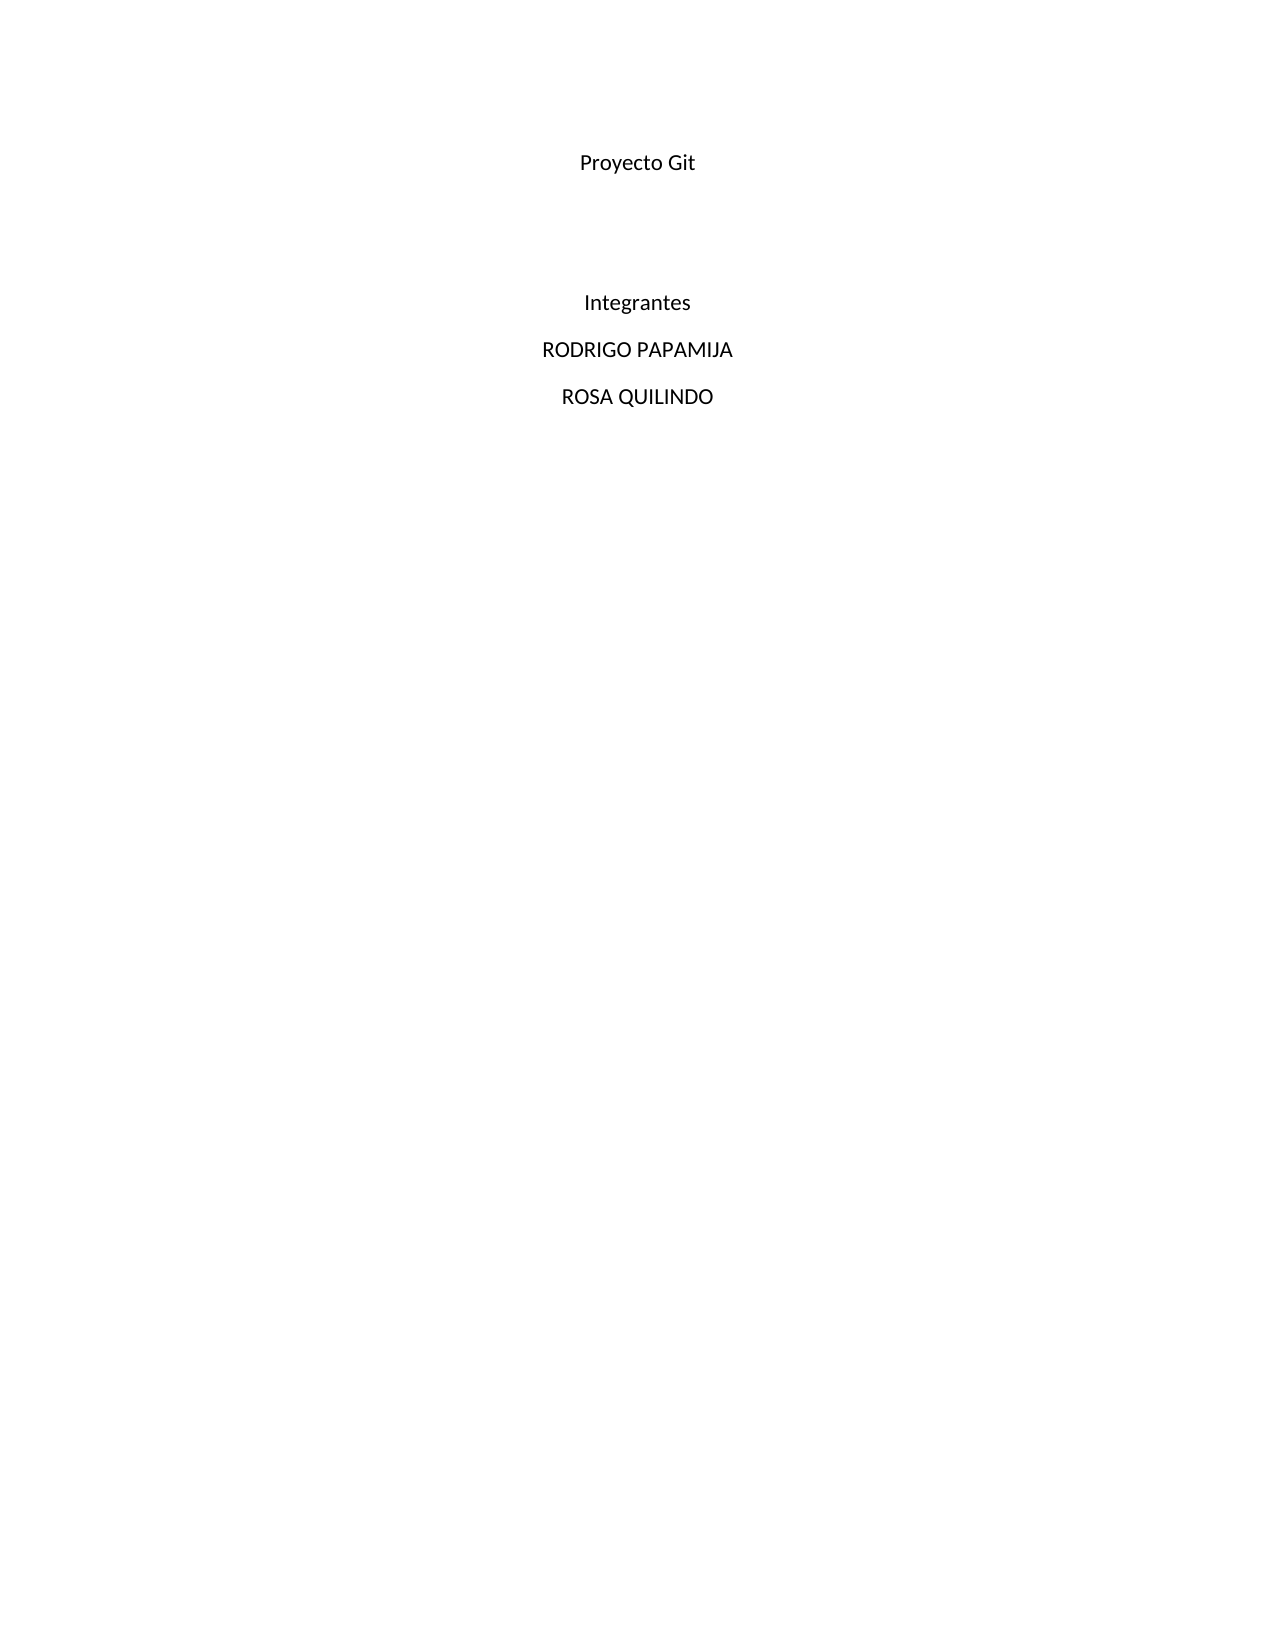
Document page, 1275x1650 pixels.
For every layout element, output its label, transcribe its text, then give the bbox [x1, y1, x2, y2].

text ROSA QUILINDO [177, 382, 1098, 410]
text RODRIGO PAPAMIJA [177, 335, 1098, 363]
text Proyecto Git [177, 148, 1098, 176]
text Integrantes [177, 288, 1098, 316]
